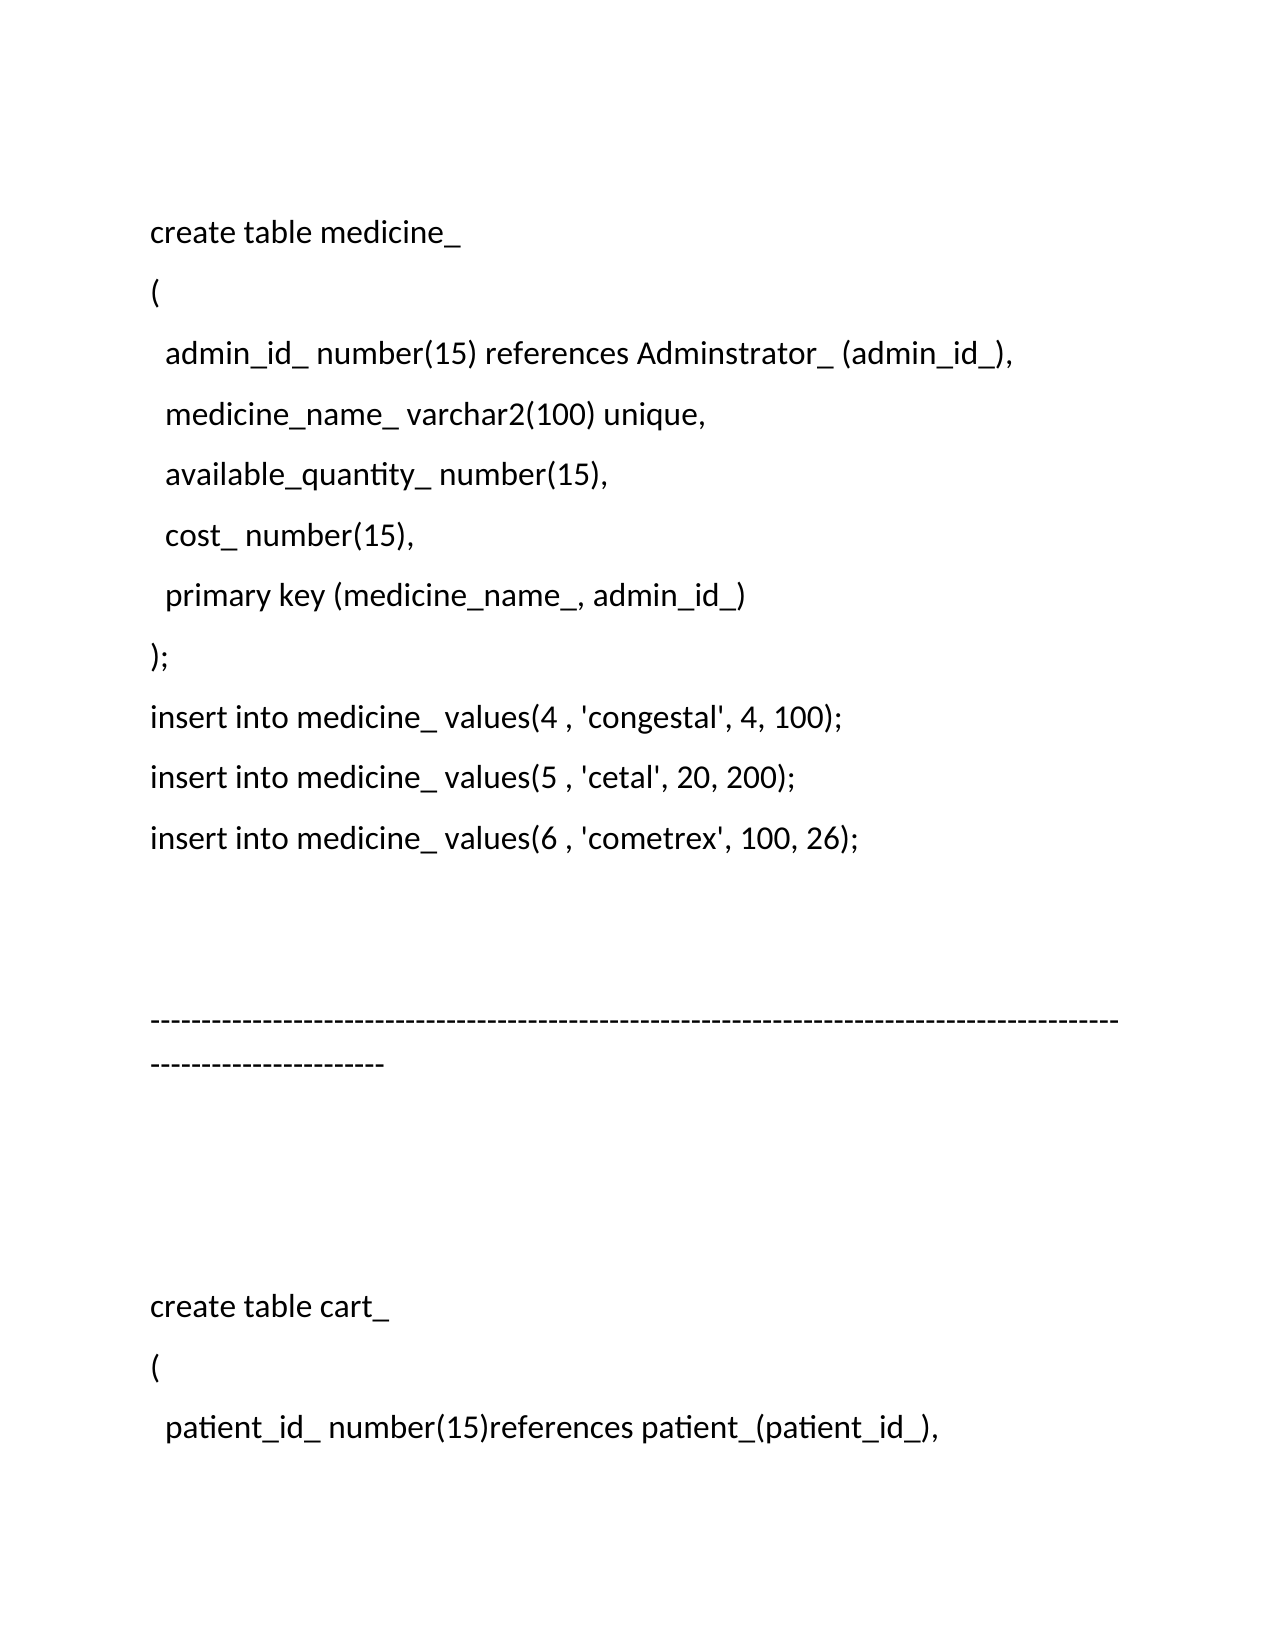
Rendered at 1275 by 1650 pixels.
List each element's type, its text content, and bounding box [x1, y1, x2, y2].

text ( [150, 1346, 1125, 1387]
text create table medicine_ [150, 211, 1125, 251]
text medicine_name_ varchar2(100) unique, [150, 392, 1125, 433]
text insert into medicine_ values(5 , 'cetal', 20, 200); [150, 756, 1125, 797]
text admin_id_ number(15) references Adminstrator_ (admin_id_), [150, 332, 1125, 373]
text primary key (medicine_name_, admin_id_) [150, 574, 1125, 615]
text ---------------------------------------------------------------------------------------------------------------------- [150, 999, 1125, 1083]
text ( [150, 271, 1125, 312]
text cost_ number(15), [150, 514, 1125, 554]
text insert into medicine_ values(6 , 'cometrex', 100, 26); [150, 817, 1125, 858]
text patient_id_ number(15)references patient_(patient_id_), [150, 1406, 1125, 1447]
text available_quantity_ number(15), [150, 453, 1125, 494]
text create table cart_ [150, 1285, 1125, 1326]
text insert into medicine_ values(4 , 'congestal', 4, 100); [150, 696, 1125, 736]
text ); [150, 635, 1125, 676]
